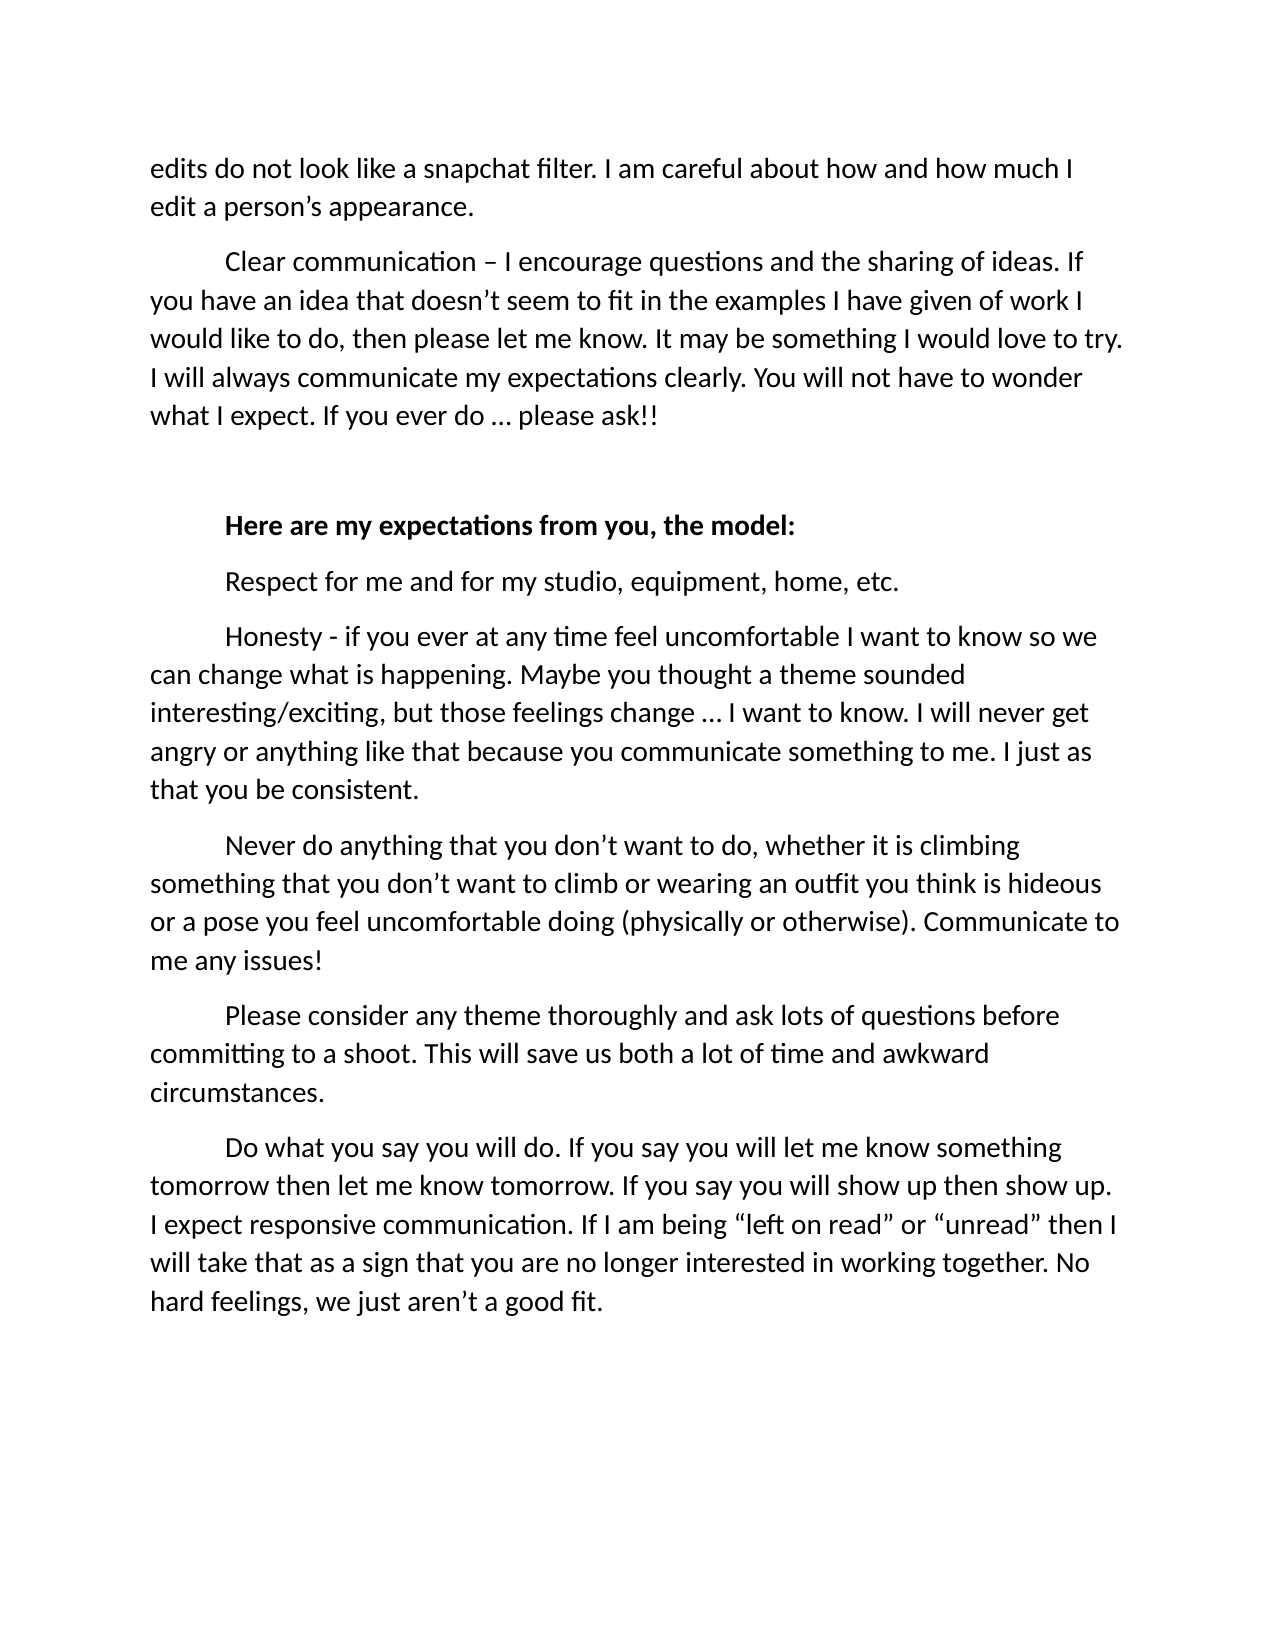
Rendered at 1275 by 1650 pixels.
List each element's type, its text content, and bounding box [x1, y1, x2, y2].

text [150, 150, 1125, 224]
text Honesty - if you ever at any time feel uncomfortable I want to know so we can change what is happening. Maybe you thought a theme sounded interesting/exciting, but those feelings change … I want to know. I will never get angry or anything like that because you communicate something to me. I just as that you be consistent. [150, 618, 1125, 807]
text Please consider any theme thoroughly and ask lots of questions before committing to a shoot. This will save us both a lot of time and awkward circumstances. [150, 997, 1125, 1109]
text Respect for me and for my studio, equipment, home, etc. [150, 563, 1125, 598]
text Here are my expectations from you, the model: [150, 507, 1125, 543]
text Do what you say you will do. If you say you will let me know something tomorrow then let me know tomorrow. If you say you will show up then show up. I expect responsive communication. If I am being “left on read” or “unread” then I will take that as a sign that you are no longer interested in working together. No hard feelings, we just aren’t a good fit. [150, 1129, 1125, 1318]
text Never do anything that you don’t want to do, whether it is climbing something that you don’t want to climb or wearing an outfit you think is hideous or a pose you feel uncomfortable doing (physically or otherwise). Communicate to me any issues! [150, 827, 1125, 977]
text Clear communication – I encourage questions and the sharing of ideas. If you have an idea that doesn’t seem to fit in the examples I have given of work I would like to do, then please let me know. It may be something I would love to try. I will always communicate my expectations clearly. You will not have to wonder what I expect. If you ever do … please ask!! [150, 243, 1125, 433]
